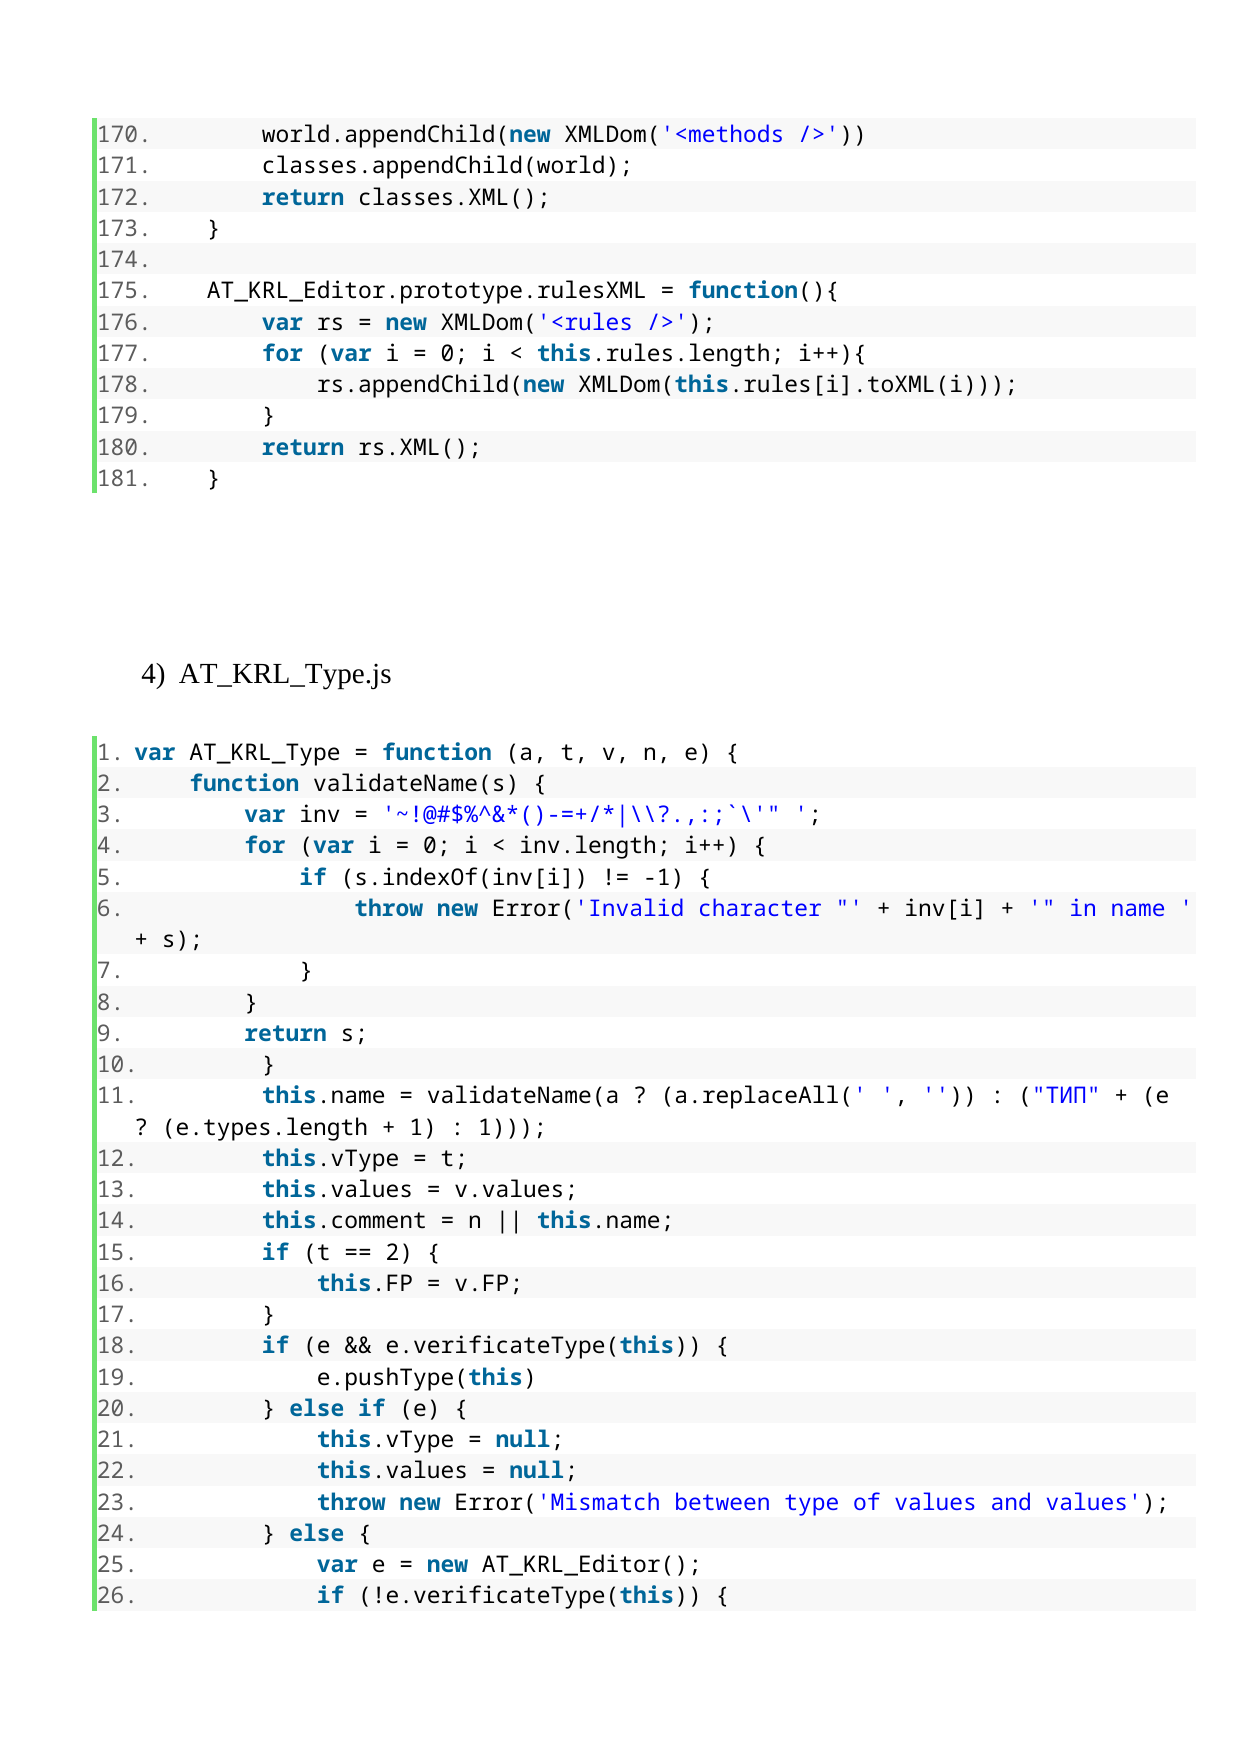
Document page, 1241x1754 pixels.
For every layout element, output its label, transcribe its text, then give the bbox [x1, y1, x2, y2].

list for (var i = 0; i < inv.length; i++) { [97, 829, 1196, 861]
list } [97, 212, 1196, 243]
list } [97, 1298, 1196, 1329]
list if (t == 2) { [97, 1236, 1196, 1267]
list this.vType = t; [97, 1142, 1196, 1173]
list } [97, 399, 1196, 431]
list } [97, 954, 1196, 986]
list } [97, 986, 1196, 1017]
list var e = new AT_KRL_Editor(); [97, 1548, 1196, 1579]
list rs.appendChild(new XMLDom(this.rules[i].toXML(i))); [97, 368, 1196, 399]
list return s; [97, 1017, 1196, 1048]
list e.pushType(this) [97, 1361, 1196, 1392]
list return rs.XML(); [97, 431, 1196, 462]
list } else if (e) { [97, 1392, 1196, 1423]
list } [97, 1048, 1196, 1079]
list if (!e.verificateType(this)) { [97, 1579, 1196, 1611]
list this.name = validateName(a ? (a.replaceAll(' ', '')) : ("ТИП" + (e ? (e.types.length + 1) : 1))); [97, 1079, 1196, 1142]
list var AT_KRL_Type = function (a, t, v, n, e) { [97, 736, 1196, 767]
list var inv = '~!@#$%^&*()-=+/*|\\?.,:;`\'" '; [97, 798, 1196, 829]
list for (var i = 0; i < this.rules.length; i++){ [97, 337, 1196, 368]
list throw new Error('Invalid character "' + inv[i] + '" in name ' + s); [97, 892, 1196, 954]
list var rs = new XMLDom('<rules />'); [97, 306, 1196, 337]
list function validateName(s) { [97, 767, 1196, 798]
list this.values = v.values; [97, 1173, 1196, 1204]
list if (e && e.verificateType(this)) { [97, 1329, 1196, 1361]
list throw new Error('Mismatch between type of values and values'); [97, 1486, 1196, 1517]
list this.vType = null; [97, 1423, 1196, 1454]
list } else { [97, 1517, 1196, 1548]
list this.values = null; [97, 1454, 1196, 1486]
list this.FP = v.FP; [97, 1267, 1196, 1298]
list classes.appendChild(world); [97, 149, 1196, 181]
list AT_KRL_Editor.prototype.rulesXML = function(){ [97, 274, 1196, 306]
list if (s.indexOf(inv[i]) != -1) { [97, 861, 1196, 892]
list this.comment = n || this.name; [97, 1204, 1196, 1236]
list return classes.XML(); [97, 181, 1196, 212]
list world.appendChild(new XMLDom('<methods />')) [97, 118, 1196, 149]
list AT_KRL_Type.js [141, 656, 1196, 690]
list } [97, 462, 1196, 493]
